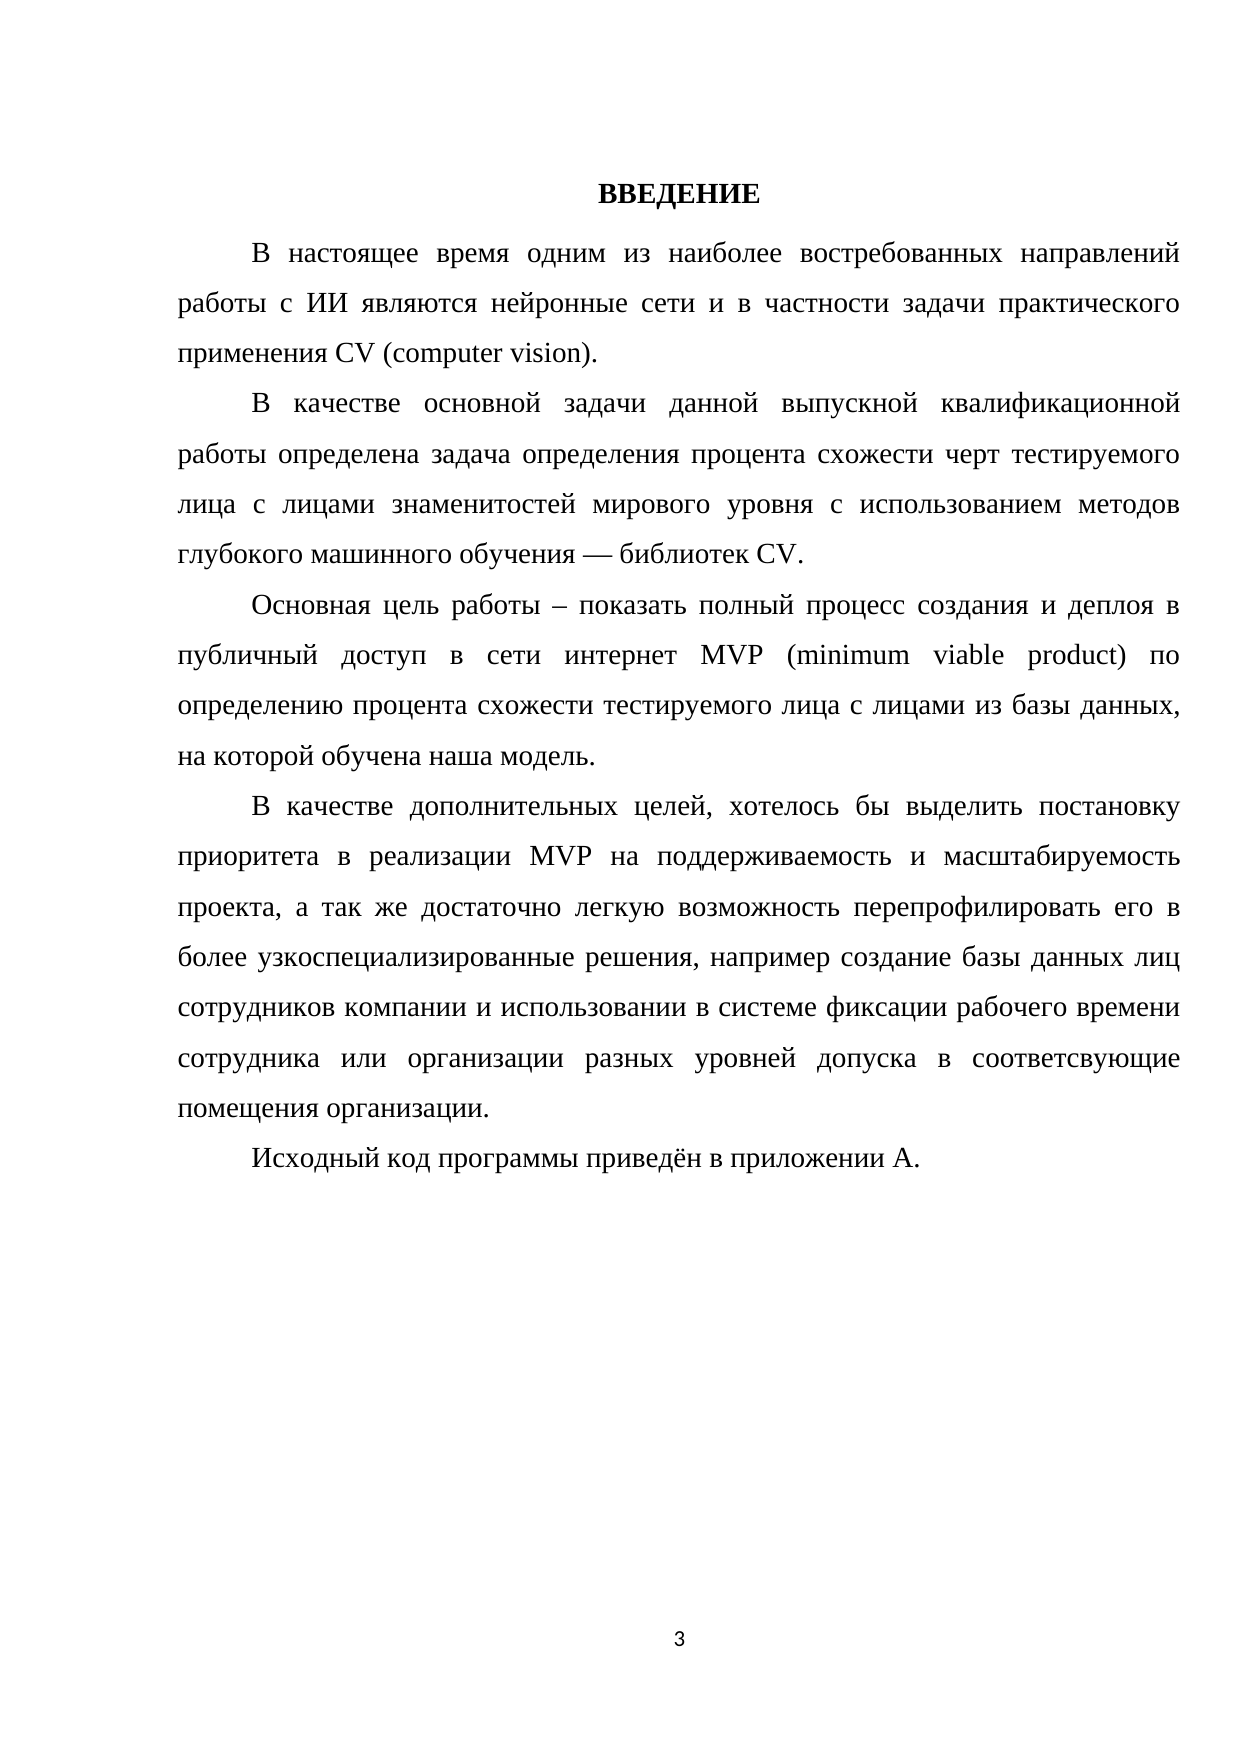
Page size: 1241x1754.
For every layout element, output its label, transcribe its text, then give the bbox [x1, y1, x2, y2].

text В качестве дополнительных целей, хотелось бы выделить постановку приоритета в реализации MVP на поддерживаемость и масштабируемость проекта, а так же достаточно легкую возможность перепрофилировать его в более узкоспециализированные решения, например создание базы данных лиц сотрудников компании и использовании в системе фиксации рабочего времени сотрудника или организации разных уровней допуска в соответсвующие помещения организации. [177, 788, 1181, 1123]
text В качестве основной задачи данной выпускной квалификационной работы определена задача определения процента схожести черт тестируемого лица с лицами знаменитостей мирового уровня с использованием методов глубокого машинного обучения — библиотек CV. [177, 386, 1181, 570]
subtitle ВВЕДЕНИЕ [177, 176, 1181, 210]
text Основная цель работы – показать полный процесс создания и деплоя в публичный доступ в сети интернет MVP (minimum viable product) по определению процента схожести тестируемого лица с лицами из базы данных, на которой обучена наша модель. [177, 587, 1181, 771]
text В настоящее время одним из наиболее востребованных направлений работы с ИИ являются нейронные сети и в частности задачи практического применения CV (computer vision). [177, 235, 1181, 369]
text Исходный код программы приведён в приложении А. [177, 1140, 1181, 1174]
